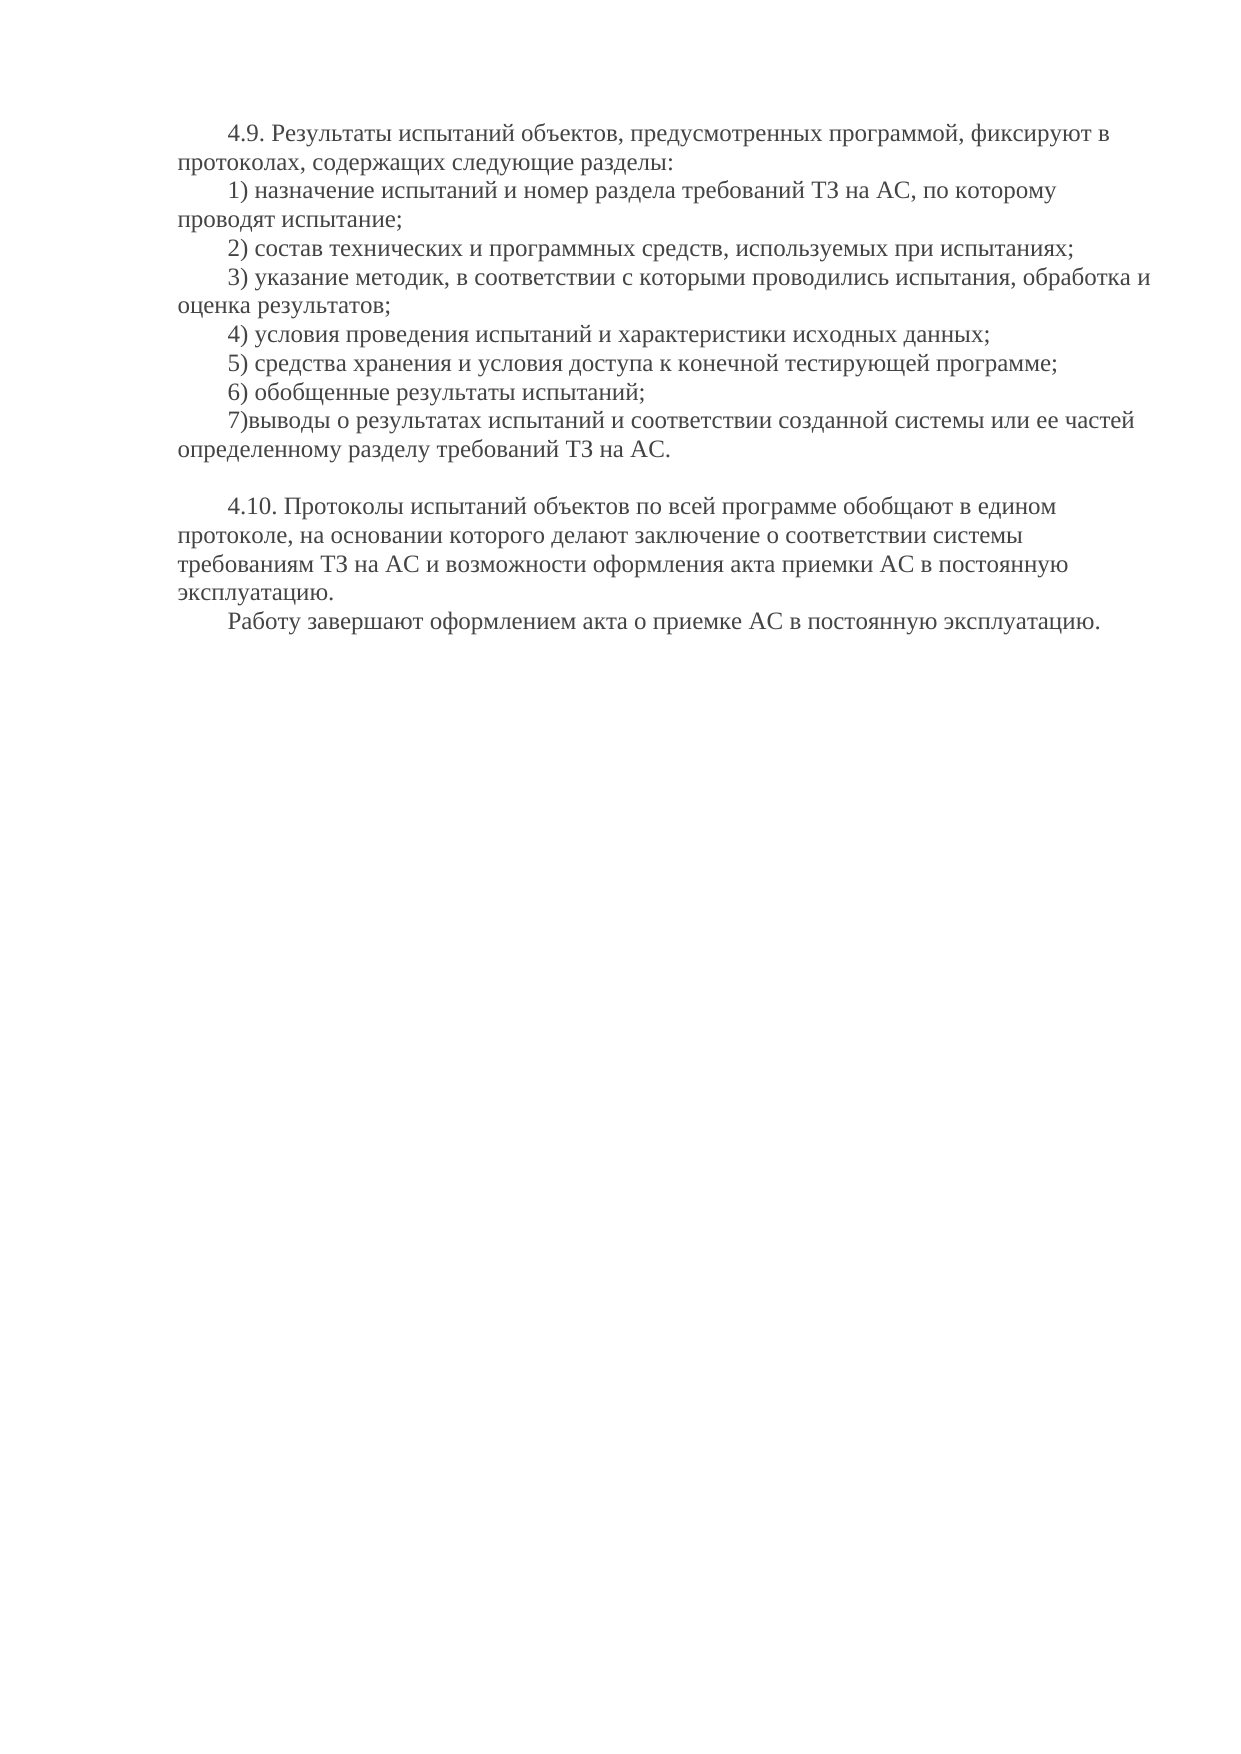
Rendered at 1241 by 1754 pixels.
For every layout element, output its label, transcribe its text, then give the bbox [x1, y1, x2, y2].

text 3) указание методик, в соответствии с которыми проводились испытания, обработка и оценка результатов; [177, 262, 1152, 319]
text 1) назначение испытаний и номер раздела требований ТЗ на АС, по которому проводят испытание; [177, 176, 1152, 233]
text Работу завершают оформлением акта о приемке АС в постоянную эксплуатацию. [177, 606, 1152, 635]
text 4) условия проведения испытаний и характеристики исходных данных; [177, 319, 1152, 348]
text 2) состав технических и программных средств, используемых при испытаниях; [177, 233, 1152, 262]
text 7)выводы о результатах испытаний и соответствии созданной системы или ее частей определенному разделу требований ТЗ на АС. [177, 406, 1152, 491]
text 4.9. Результаты испытаний объектов, предусмотренных программой, фиксируют в протоколах, содержащих следующие разделы: [177, 118, 1152, 176]
text 6) обобщенные результаты испытаний; [177, 377, 1152, 406]
text 4.10. Протоколы испытаний объектов по всей программе обобщают в едином протоколе, на основании которого делают заключение о соответствии системы требованиям ТЗ на АС и возможности оформления акта приемки АС в постоянную эксплуатацию. [177, 491, 1152, 606]
text 5) средства хранения и условия доступа к конечной тестирующей программе; [177, 348, 1152, 377]
